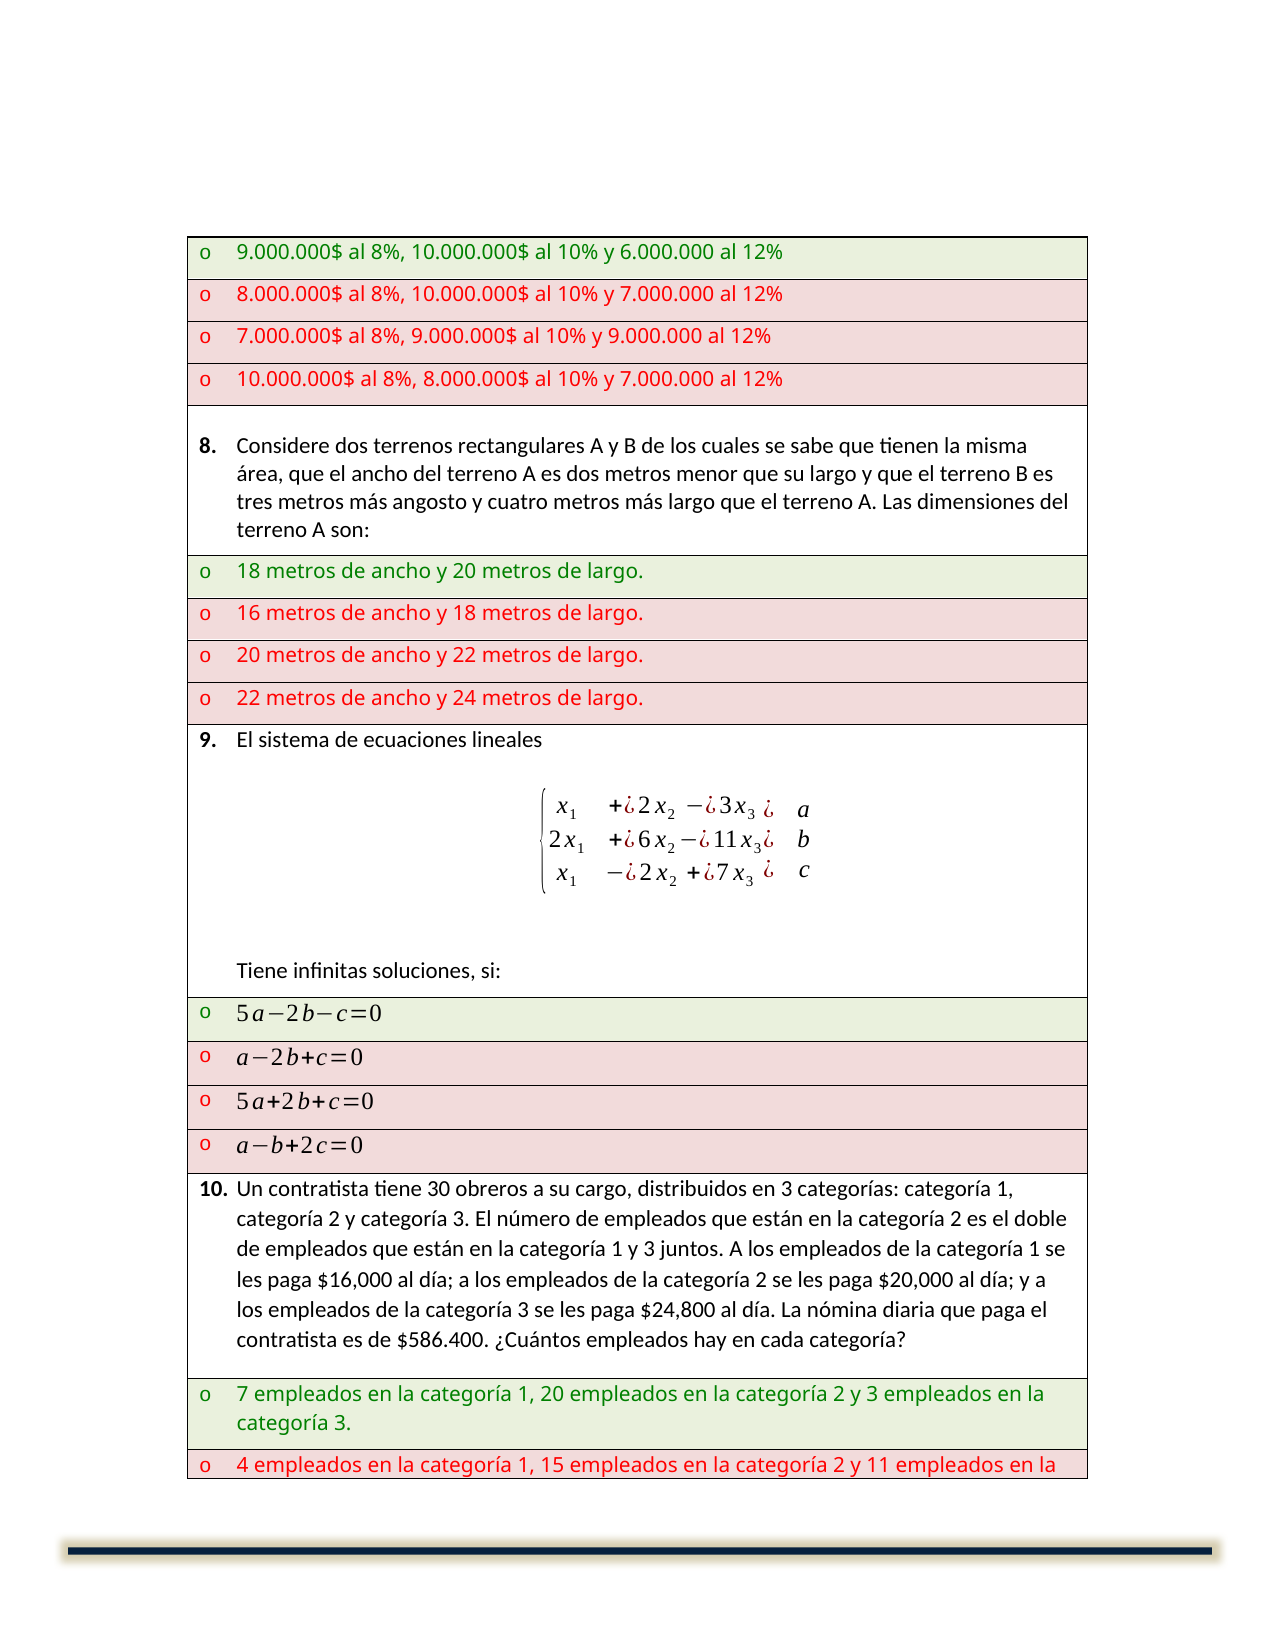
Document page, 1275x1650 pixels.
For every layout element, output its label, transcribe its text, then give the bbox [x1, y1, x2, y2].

table_cell 22 metros de ancho y 24 metros de largo. [188, 683, 1087, 724]
table_cell [188, 1130, 1087, 1173]
table_cell 20 metros de ancho y 22 metros de largo. [188, 641, 1087, 682]
table_cell Un contratista tiene 30 obreros a su cargo, distribuidos en 3 categorías: categoría 1, categoría 2 y categoría 3. El número de empleados que están en la categoría 2 es el doble de empleados que están en la categoría 1 y 3 juntos. A los empleados de la categoría 1 se les paga $16,000 al día; a los empleados de la categoría 2 se les paga $20,000 al día; y a los empleados de la categoría 3 se les paga $24,800 al día. La nómina diaria que paga el contratista es de $586.400. ¿Cuántos empleados hay en cada categoría? [188, 1174, 1087, 1378]
table_cell [188, 998, 1087, 1041]
table_cell 7 empleados en la categoría 1, 20 empleados en la categoría 2 y 3 empleados en la categoría 3. [188, 1379, 1087, 1449]
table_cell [188, 1450, 1087, 1478]
table_cell 10.000.000$ al 8%, 8.000.000$ al 10% y 7.000.000 al 12% [188, 364, 1087, 405]
table_cell 9.000.000$ al 8%, 10.000.000$ al 10% y 6.000.000 al 12% [188, 238, 1087, 278]
table_cell Considere dos terrenos rectangulares A y B de los cuales se sabe que tienen la misma área, que el ancho del terreno A es dos metros menor que su largo y que el terreno B es tres metros más angosto y cuatro metros más largo que el terreno A. Las dimensiones del terreno A son: [188, 406, 1087, 555]
table_cell 16 metros de ancho y 18 metros de largo. [188, 599, 1087, 639]
table_cell [188, 1086, 1087, 1129]
table_cell 7.000.000$ al 8%, 9.000.000$ al 10% y 9.000.000 al 12% [188, 322, 1087, 363]
table_cell 18 metros de ancho y 20 metros de largo. [188, 556, 1087, 597]
table_cell 8.000.000$ al 8%, 10.000.000$ al 10% y 7.000.000 al 12% [188, 280, 1087, 321]
table_cell [188, 1042, 1087, 1085]
table_cell El sistema de ecuaciones lineales Tiene infinitas soluciones, si: [188, 725, 1087, 997]
